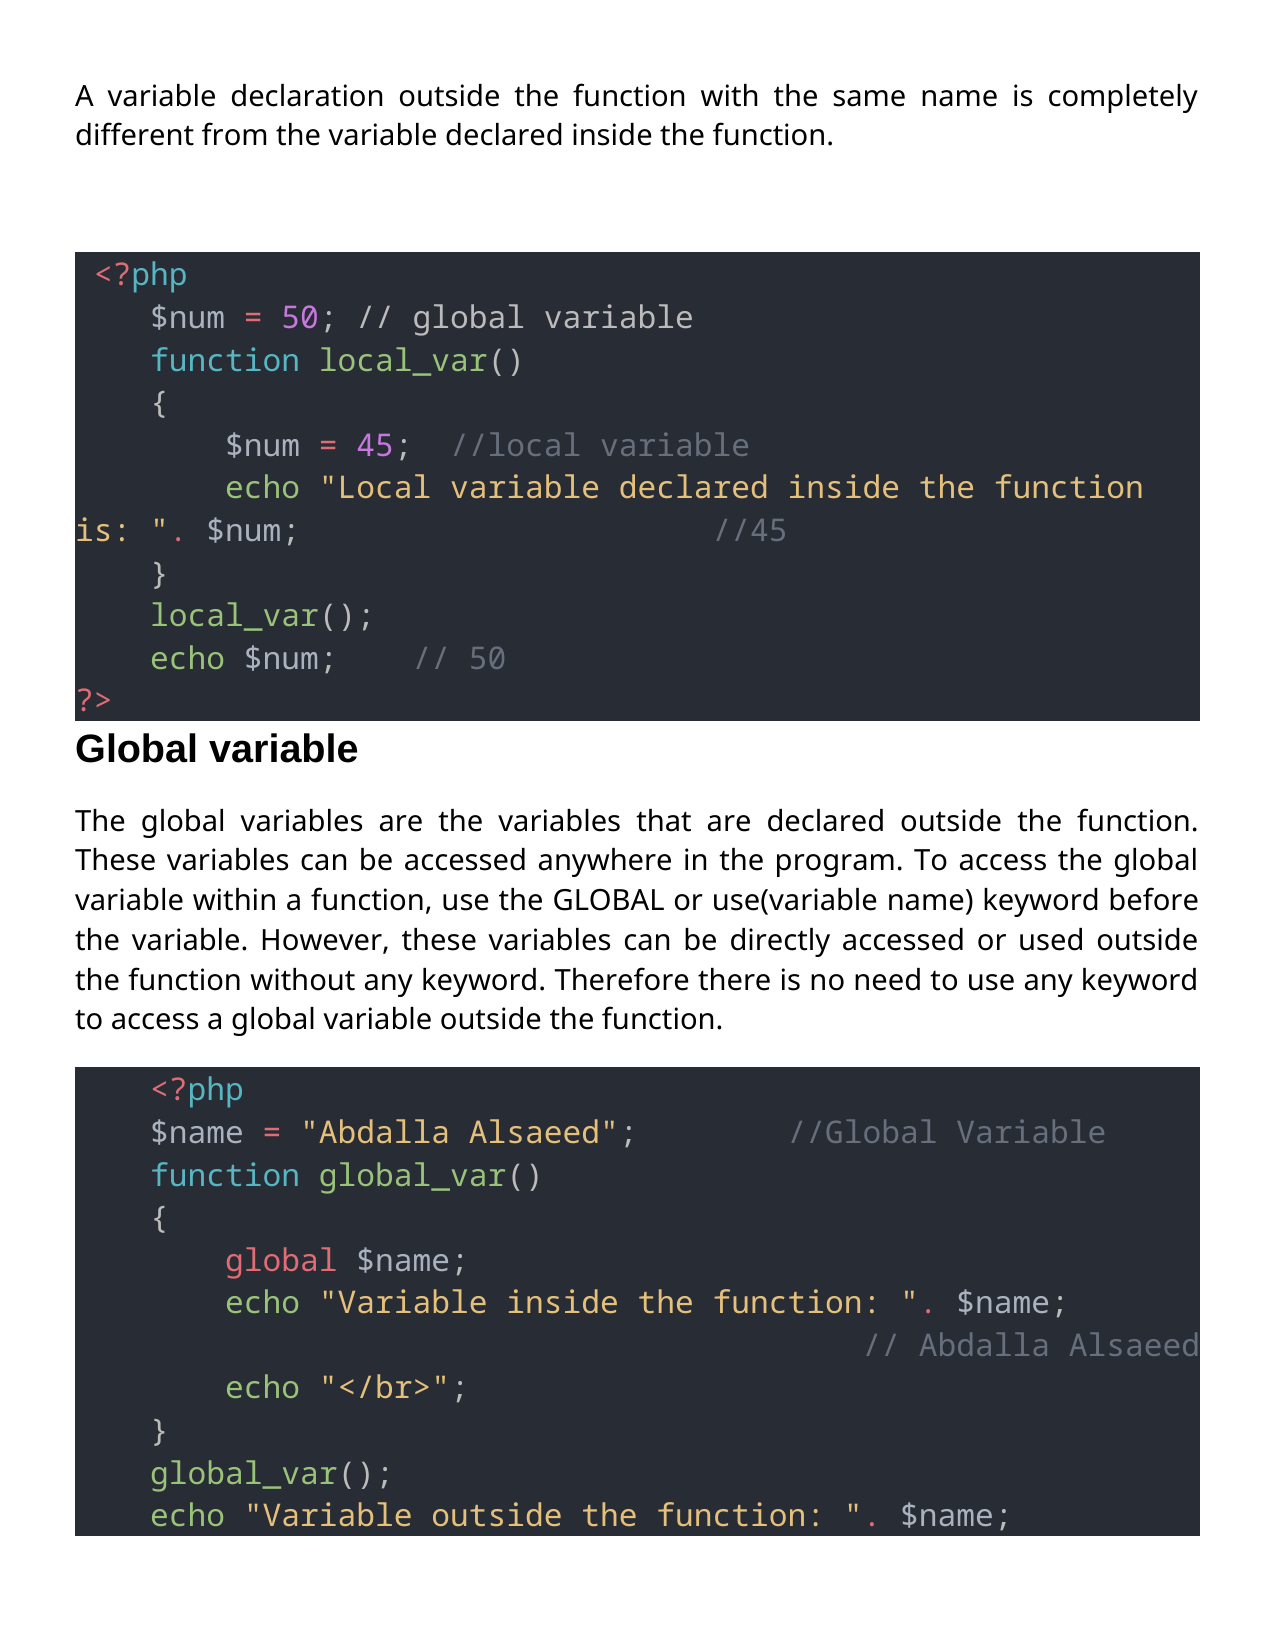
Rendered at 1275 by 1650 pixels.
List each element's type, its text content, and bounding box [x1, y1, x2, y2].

text echo "Variable inside the function: ". $name; [75, 1280, 1200, 1323]
text local_var(); [75, 593, 1200, 636]
text ?> [75, 678, 1200, 721]
text $name = "Abdalla Alsaeed"; //Global Variable [75, 1110, 1200, 1152]
text The global variables are the variables that are declared outside the function. These variables can be accessed anywhere in the program. To access the global variable within a function, use the GLOBAL or use(variable name) keyword before the variable. However, these variables can be directly accessed or used outside the function without any keyword. Therefore there is no need to use any keyword to access a global variable outside the function. [75, 800, 1200, 1038]
text } [75, 551, 1200, 593]
text echo $num; // 50 [75, 636, 1200, 678]
text { [75, 1195, 1200, 1238]
text $num = 45; //local variable [75, 423, 1200, 465]
text echo "Local variable declared inside the function is: ". $num; //45 [75, 465, 1200, 551]
text // Abdalla Alsaeed [75, 1323, 1200, 1366]
text global $name; [75, 1238, 1200, 1280]
text function local_var() [75, 338, 1200, 380]
subtitle Global variable [75, 725, 1200, 771]
text <?php [75, 1067, 1200, 1110]
text { [75, 380, 1200, 423]
text echo "</br>"; [75, 1366, 1200, 1408]
text global_var(); [75, 1451, 1200, 1493]
text function global_var() [75, 1152, 1200, 1195]
text $num = 50; // global variable [75, 295, 1200, 338]
text <?php [75, 252, 1200, 295]
text echo "Variable outside the function: ". $name; [75, 1493, 1200, 1536]
text A variable declaration outside the function with the same name is completely different from the variable declared inside the function. [75, 75, 1200, 154]
text } [75, 1408, 1200, 1451]
